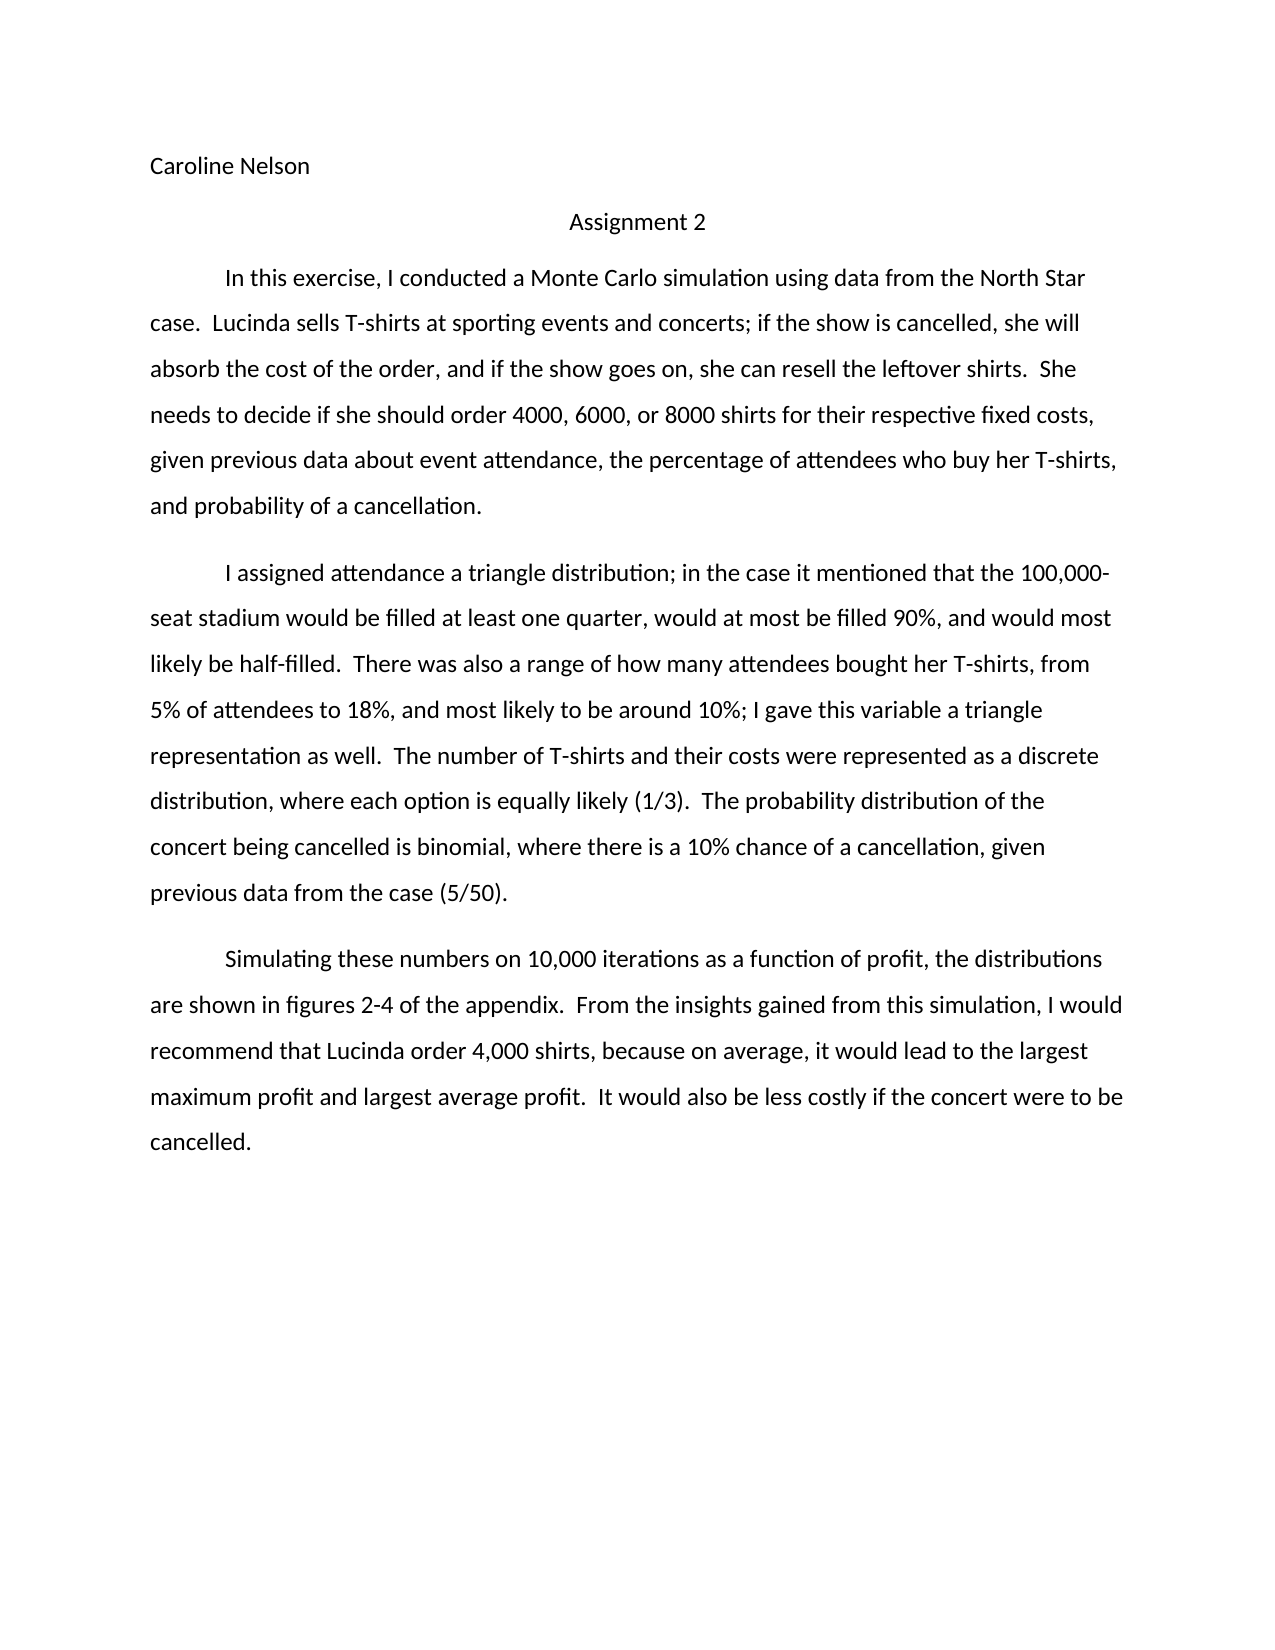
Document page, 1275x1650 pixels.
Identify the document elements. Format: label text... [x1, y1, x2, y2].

text Simulating these numbers on 10,000 iterations as a function of profit, the distributions are shown in figures 2-4 of the appendix. From the insights gained from this simulation, I would recommend that Lucinda order 4,000 shirts, because on average, it would lead to the largest maximum profit and largest average profit. It would also be less costly if the concert were to be cancelled. [150, 943, 1125, 1157]
text In this exercise, I conducted a Monte Carlo simulation using data from the North Star case. Lucinda sells T-shirts at sporting events and concerts; if the show is cancelled, she will absorb the cost of the order, and if the show goes on, she can resell the leftover shirts. She needs to decide if she should order 4000, 6000, or 8000 shirts for their respective fixed costs, given previous data about event attendance, the percentage of attendees who buy her T-shirts, and probability of a cancellation. [150, 262, 1125, 521]
text I assigned attendance a triangle distribution; in the case it mentioned that the 100,000-seat stadium would be filled at least one quarter, would at most be filled 90%, and would most likely be half-filled. There was also a range of how many attendees bought her T-shirts, from 5% of attendees to 18%, and most likely to be around 10%; I gave this variable a triangle representation as well. The number of T-shirts and their costs were represented as a discrete distribution, where each option is equally likely (1/3). The probability distribution of the concert being cancelled is binomial, where there is a 10% chance of a cancellation, given previous data from the case (5/50). [150, 557, 1125, 907]
text Assignment 2 [150, 206, 1125, 236]
text Caroline Nelson [150, 150, 1125, 181]
